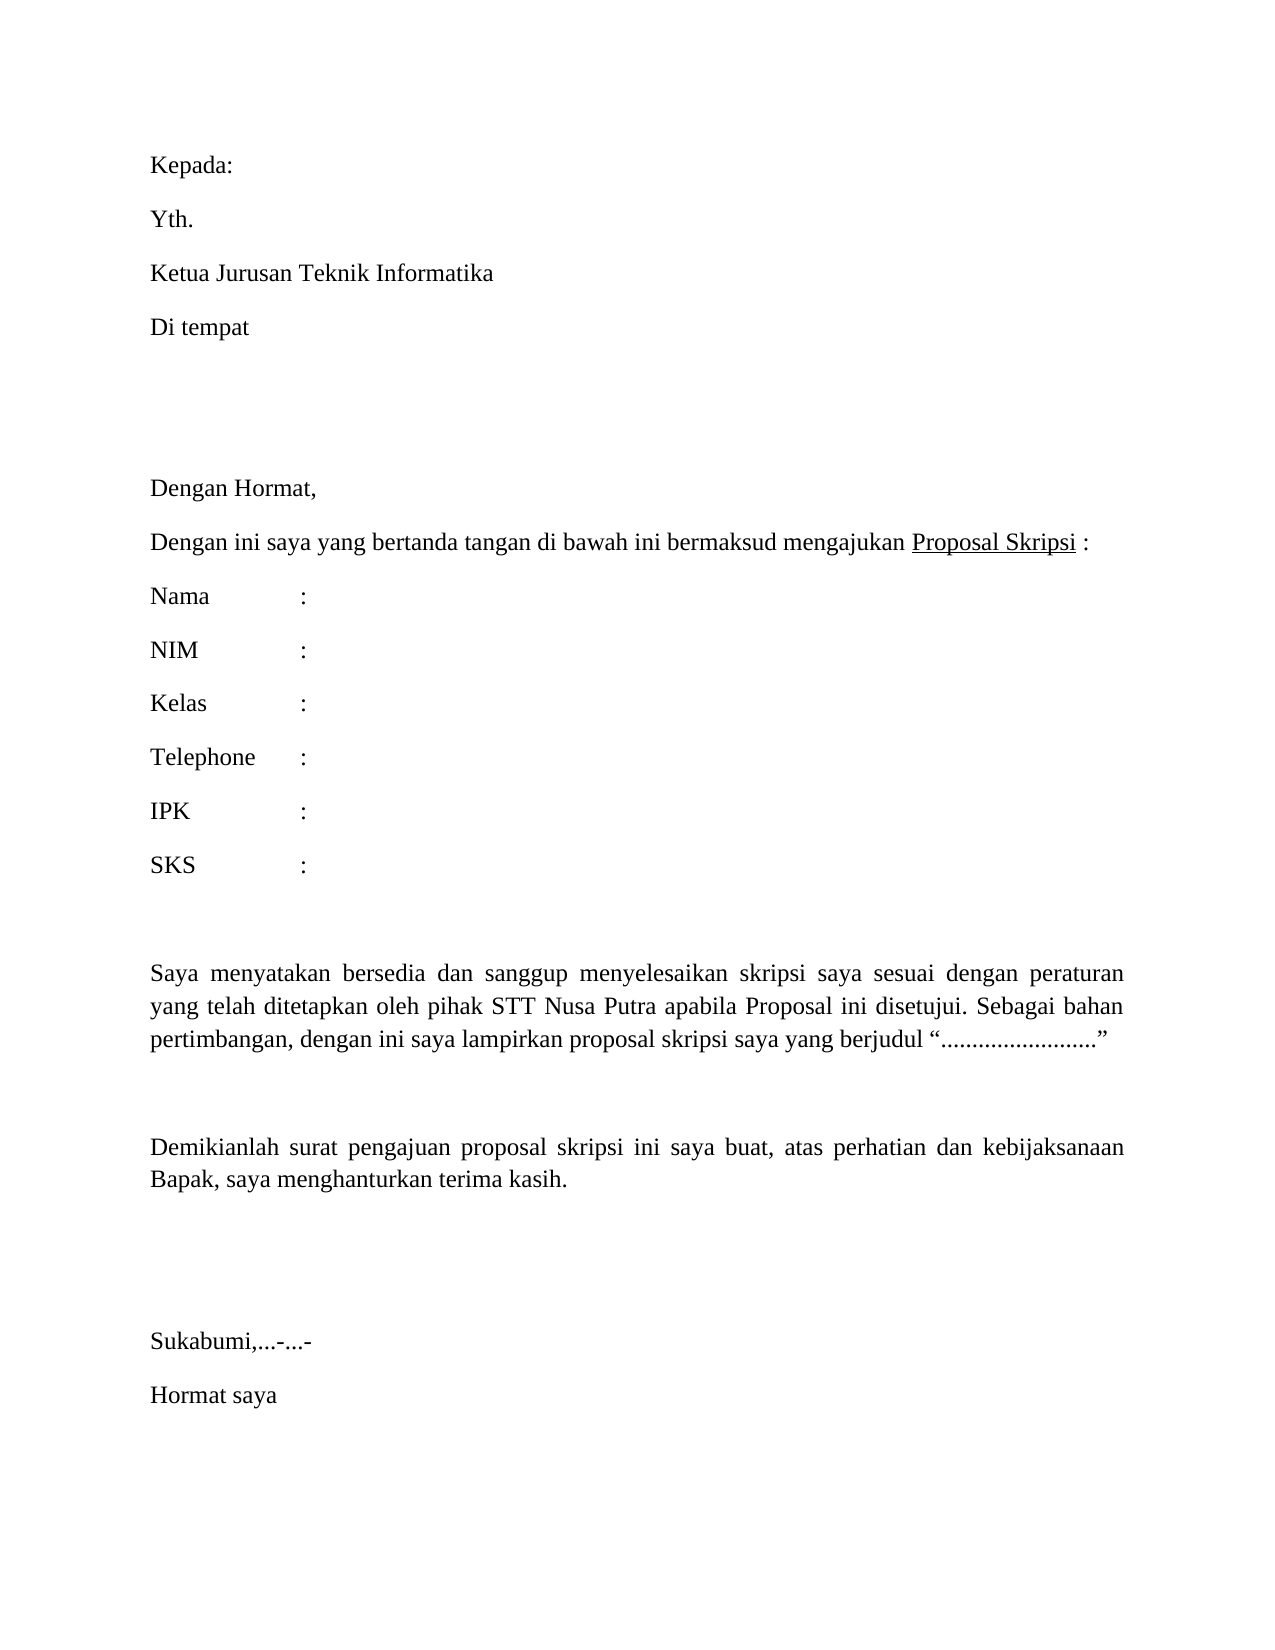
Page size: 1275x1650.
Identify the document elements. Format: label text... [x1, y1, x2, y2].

text SKS : [150, 850, 1125, 879]
text Nama : [150, 581, 1125, 609]
text Yth. [150, 204, 1125, 233]
text Demikianlah surat pengajuan proposal skripsi ini saya buat, atas perhatian dan kebijaksanaan Bapak, saya menghanturkan terima kasih. [150, 1132, 1125, 1193]
text Hormat saya [150, 1380, 1125, 1409]
text Telephone : [150, 742, 1125, 771]
text Ketua Jurusan Teknik Informatika [150, 258, 1125, 286]
text Di tempat [150, 312, 1125, 340]
text NIM : [150, 635, 1125, 663]
text Dengan Hormat, [150, 473, 1125, 502]
text Dengan ini saya yang bertanda tangan di bawah ini bermaksud mengajukan Proposal Skripsi : [150, 527, 1125, 556]
text IPK : [150, 796, 1125, 825]
text Sukabumi,...-...- [150, 1326, 1125, 1355]
text Kepada: [150, 150, 1125, 179]
text Saya menyatakan bersedia dan sanggup menyelesaikan skripsi saya sesuai dengan peraturan yang telah ditetapkan oleh pihak STT Nusa Putra apabila Proposal ini disetujui. Sebagai bahan pertimbangan, dengan ini saya lampirkan proposal skripsi saya yang berjudul “.........................” [150, 958, 1125, 1053]
text Kelas : [150, 688, 1125, 717]
